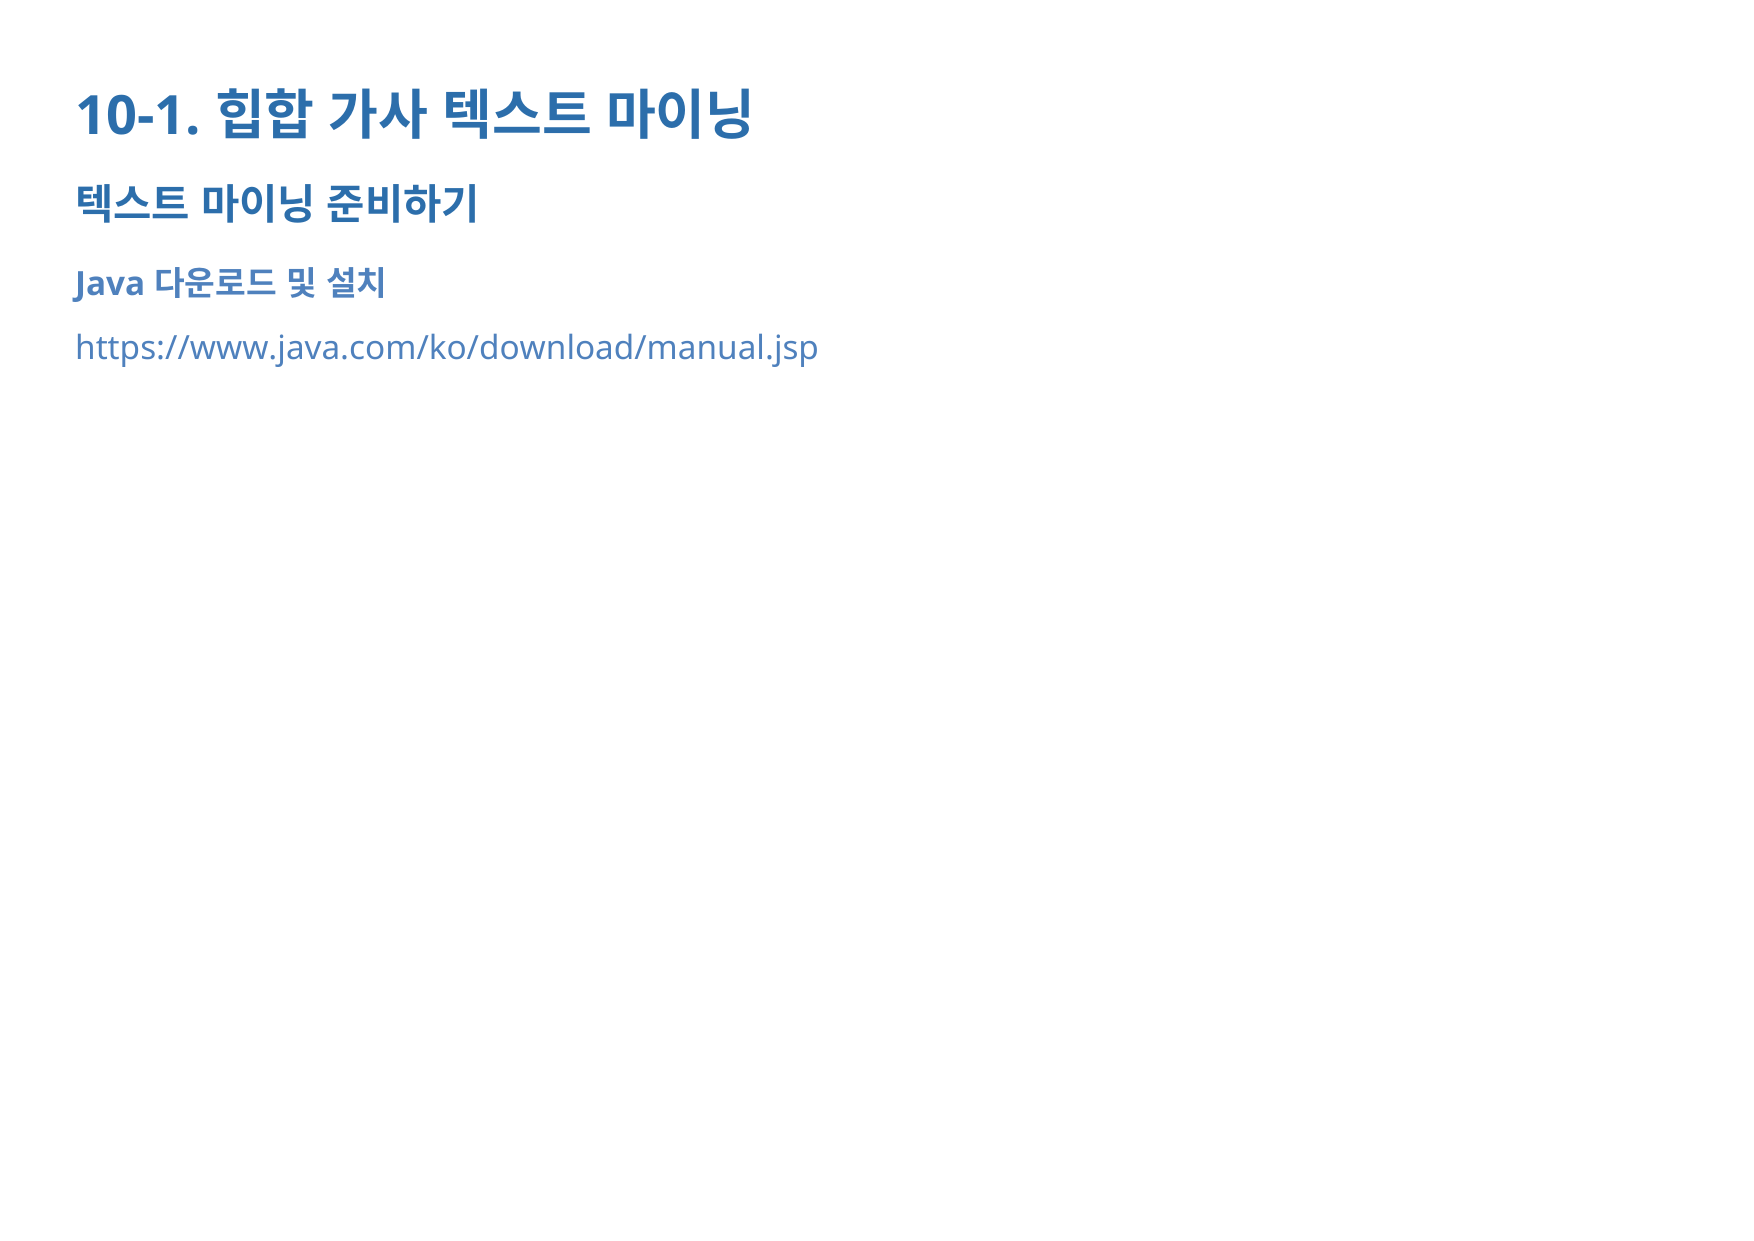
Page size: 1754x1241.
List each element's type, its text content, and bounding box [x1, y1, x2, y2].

subtitle Java 다운로드 및 설치 [75, 257, 1679, 305]
text https://www.java.com/ko/download/manual.jsp [75, 324, 1679, 369]
subtitle 10-1. 힙합 가사 텍스트 마이닝 [75, 76, 1679, 150]
subtitle 텍스트 마이닝 준비하기 [75, 175, 1679, 232]
